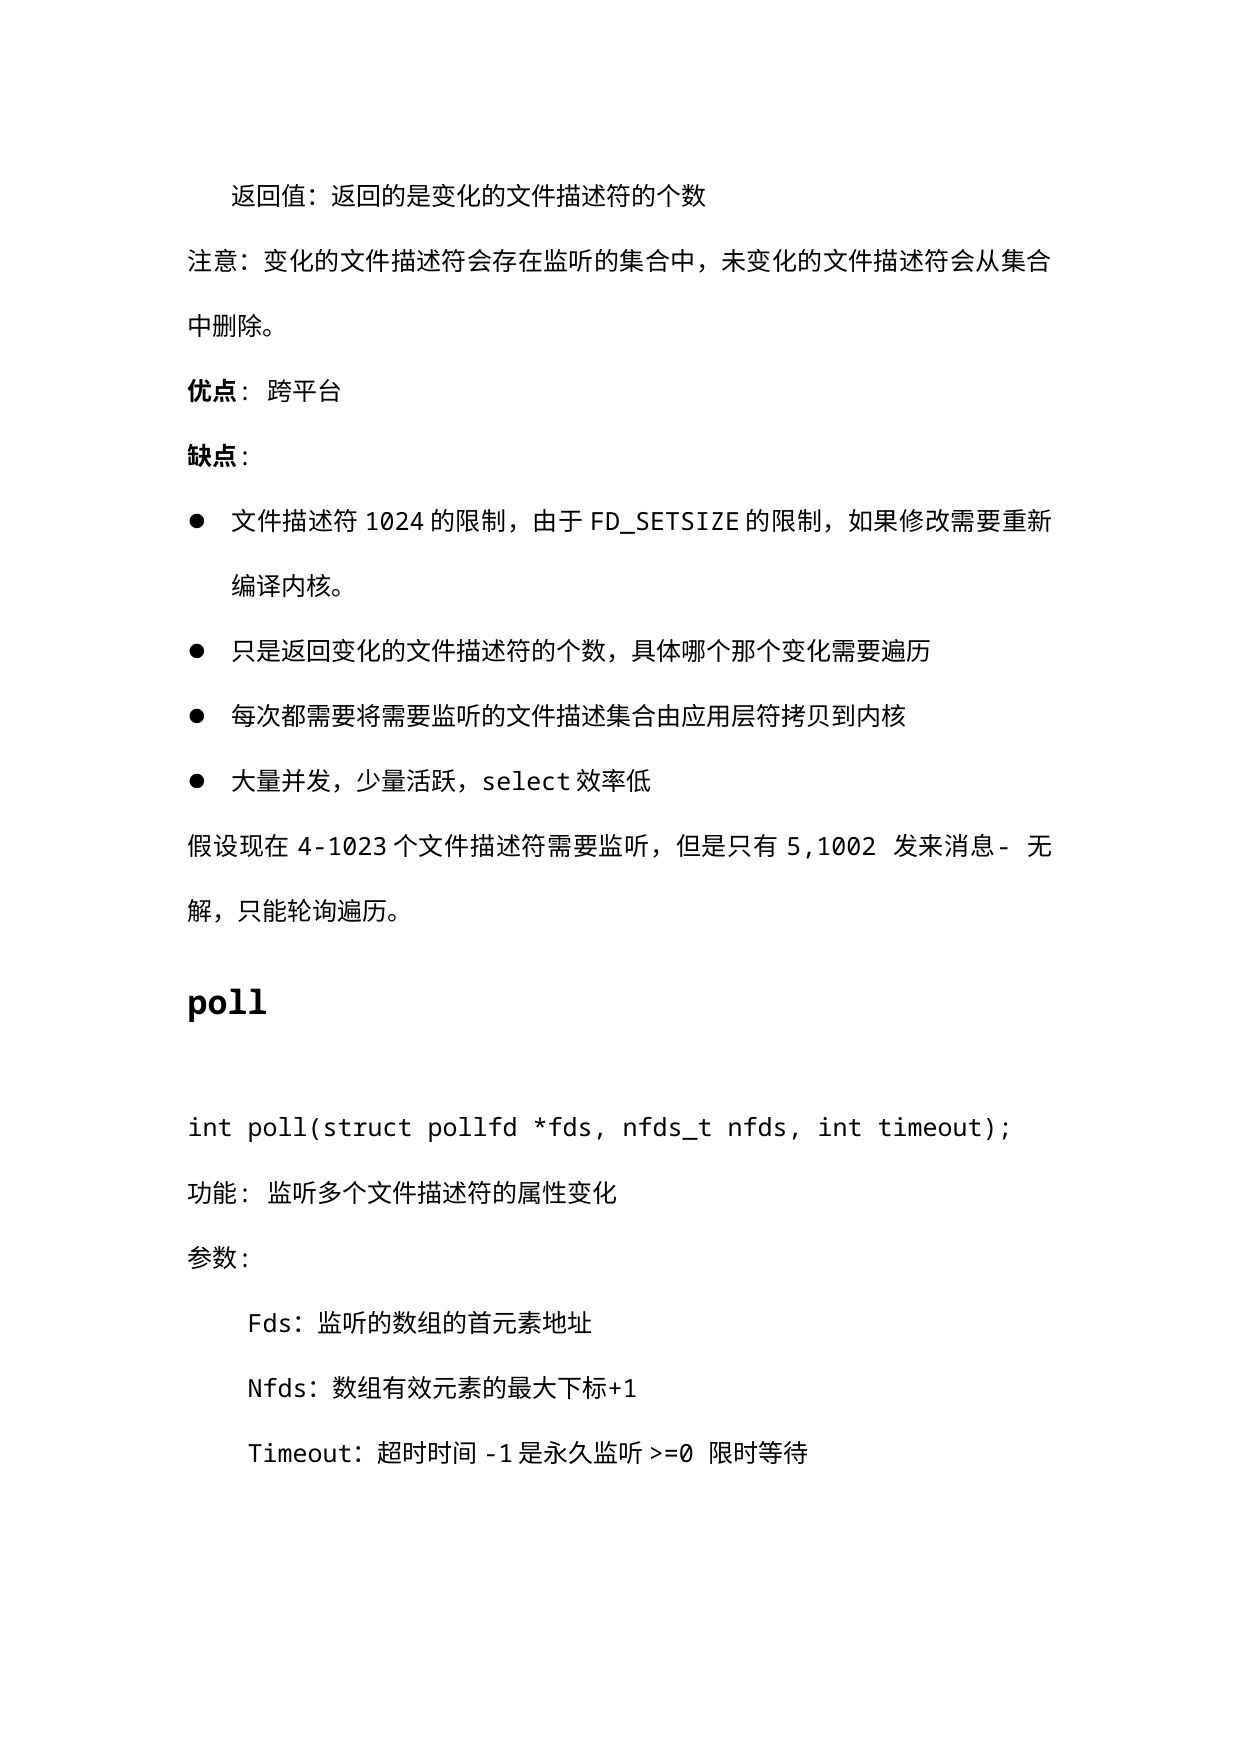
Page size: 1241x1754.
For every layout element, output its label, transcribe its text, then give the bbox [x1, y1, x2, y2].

text 参数: [187, 1224, 1053, 1289]
list 文件描述符1024的限制，由于 FD_SETSIZE的限制，如果修改需要重新编译内核。 [187, 487, 1053, 617]
list 每次都需要将需要监听的文件描述集合由应用层符拷贝到内核 [187, 682, 1053, 747]
list 大量并发，少量活跃，select效率低 [187, 747, 1053, 812]
text Timeout：超时时间 -1是永久监听 >=0 限时等待 [187, 1419, 1053, 1484]
text Nfds：数组有效元素的最大下标+1 [187, 1354, 1053, 1419]
text 优点: 跨平台 [187, 357, 1053, 422]
subtitle poll [187, 969, 1053, 1034]
text 假设现在 4-1023个文件描述符需要监听，但是只有 5,1002 发来消息- 无解，只能轮询遍历。 [187, 812, 1053, 942]
text Fds：监听的数组的首元素地址 [187, 1289, 1053, 1354]
text int poll(struct pollfd *fds, nfds_t nfds, int timeout); [187, 1094, 1053, 1159]
list 只是返回变化的文件描述符的个数，具体哪个那个变化需要遍历 [187, 617, 1053, 682]
text 缺点: [187, 422, 1053, 487]
text 注意：变化的文件描述符会存在监听的集合中，未变化的文件描述符会从集合中删除。 [187, 227, 1053, 357]
text 返回值：返回的是变化的文件描述符的个数 [187, 162, 1053, 227]
text 功能: 监听多个文件描述符的属性变化 [187, 1159, 1053, 1224]
